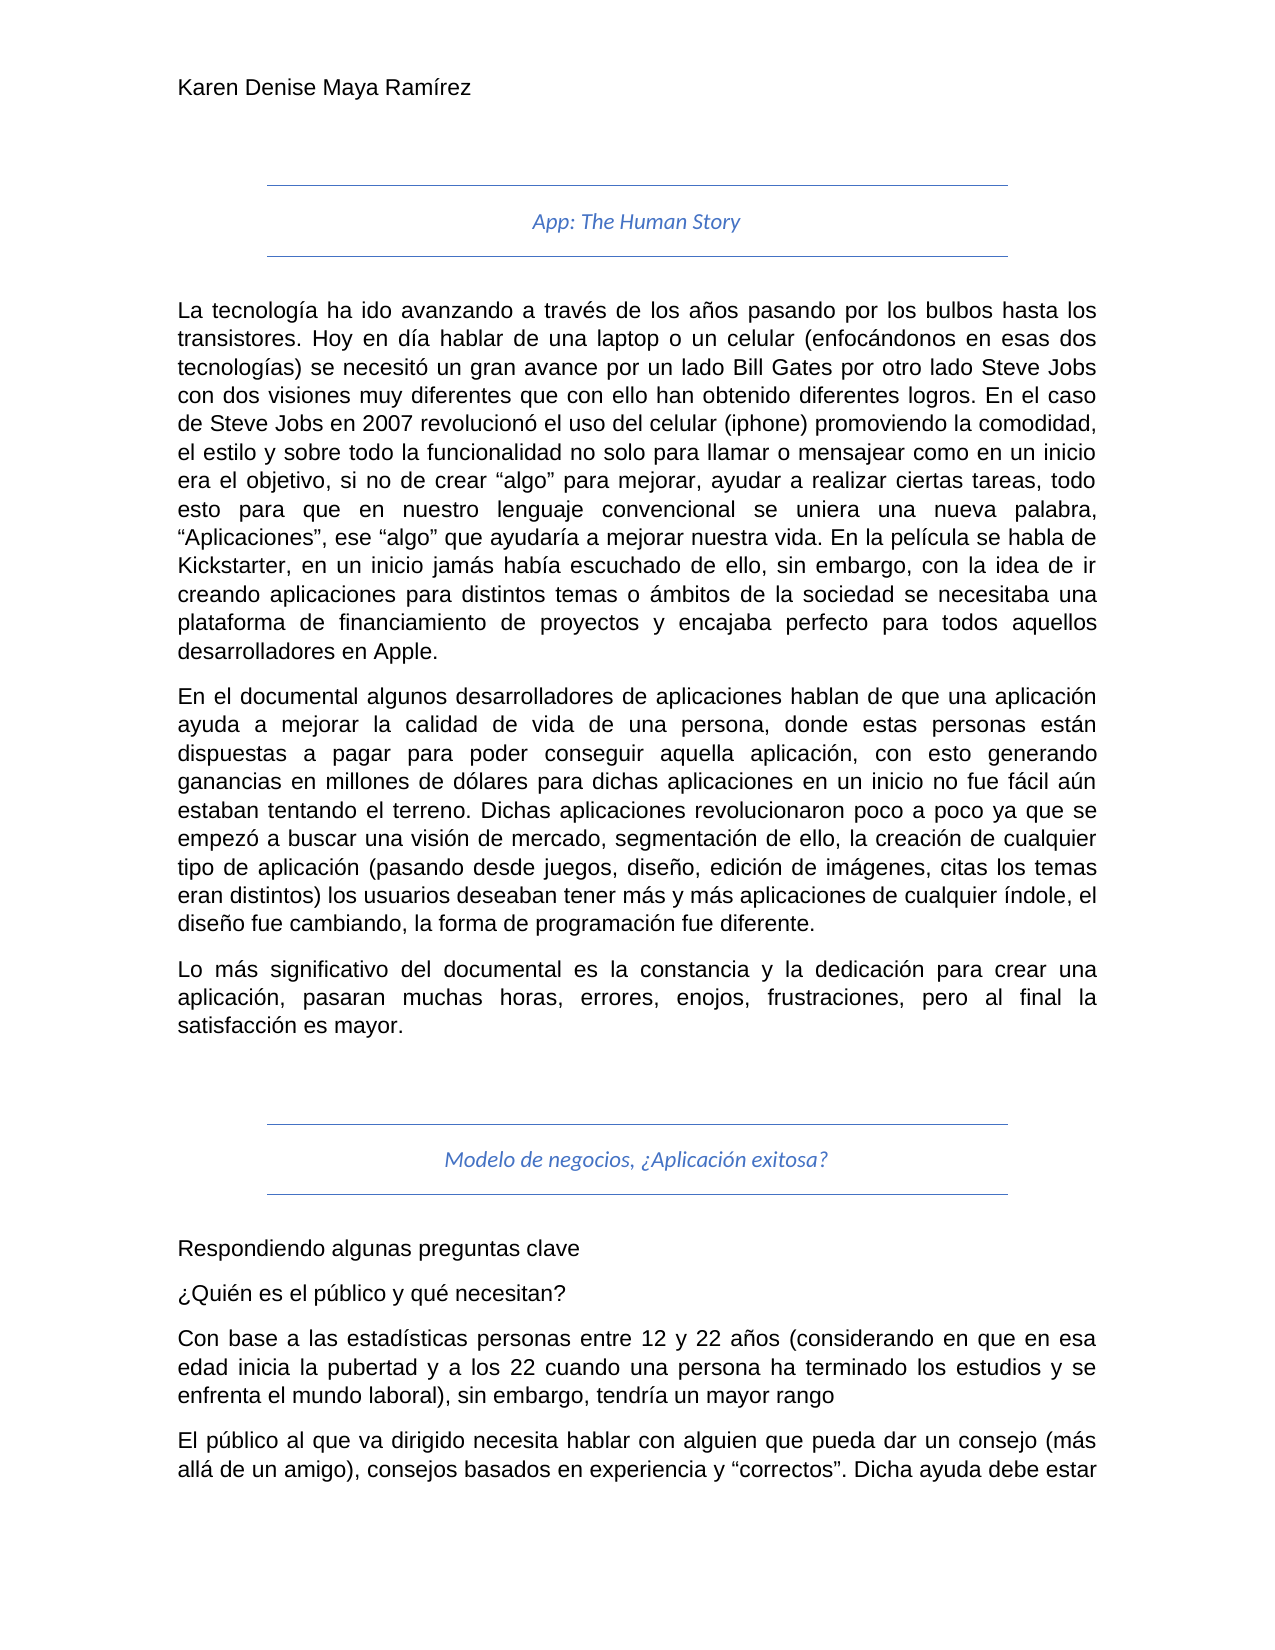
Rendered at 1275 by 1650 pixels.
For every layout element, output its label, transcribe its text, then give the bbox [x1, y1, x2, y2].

text App: The Human Story [267, 186, 1008, 256]
text Respondiendo algunas preguntas clave [177, 1235, 1098, 1261]
text ¿Quién es el público y qué necesitan? [177, 1280, 1098, 1306]
text La tecnología ha ido avanzando a través de los años pasando por los bulbos hasta los transistores. Hoy en día hablar de una laptop o un celular (enfocándonos en esas dos tecnologías) se necesitó un gran avance por un lado Bill Gates por otro lado Steve Jobs con dos visiones muy diferentes que con ello han obtenido diferentes logros. En el caso de Steve Jobs en 2007 revolucionó el uso del celular (iphone) promoviendo la comodidad, el estilo y sobre todo la funcionalidad no solo para llamar o mensajear como en un inicio era el objetivo, si no de crear “algo” para mejorar, ayudar a realizar ciertas tareas, todo esto para que en nuestro lenguaje convencional se uniera una nueva palabra, “Aplicaciones”, ese “algo” que ayudaría a mejorar nuestra vida. En la película se habla de Kickstarter, en un inicio jamás había escuchado de ello, sin embargo, con la idea de ir creando aplicaciones para distintos temas o ámbitos de la sociedad se necesitaba una plataforma de financiamiento de proyectos y encajaba perfecto para todos aquellos desarrolladores en Apple. [177, 297, 1098, 664]
text Modelo de negocios, ¿Aplicación exitosa? [267, 1125, 1008, 1194]
text Con base a las estadísticas personas entre 12 y 22 años (considerando en que en esa edad inicia la pubertad y a los 22 cuando una persona ha terminado los estudios y se enfrenta el mundo laboral), sin embargo, tendría un mayor rango [177, 1325, 1098, 1408]
text En el documental algunos desarrolladores de aplicaciones hablan de que una aplicación ayuda a mejorar la calidad de vida de una persona, donde estas personas están dispuestas a pagar para poder conseguir aquella aplicación, con esto generando ganancias en millones de dólares para dichas aplicaciones en un inicio no fue fácil aún estaban tentando el terreno. Dichas aplicaciones revolucionaron poco a poco ya que se empezó a buscar una visión de mercado, segmentación de ello, la creación de cualquier tipo de aplicación (pasando desde juegos, diseño, edición de imágenes, citas los temas eran distintos) los usuarios deseaban tener más y más aplicaciones de cualquier índole, el diseño fue cambiando, la forma de programación fue diferente. [177, 683, 1098, 937]
text Lo más significativo del documental es la constancia y la dedicación para crear una aplicación, pasaran muchas horas, errores, enojos, frustraciones, pero al final la satisfacción es mayor. [177, 956, 1098, 1039]
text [177, 1427, 1098, 1482]
